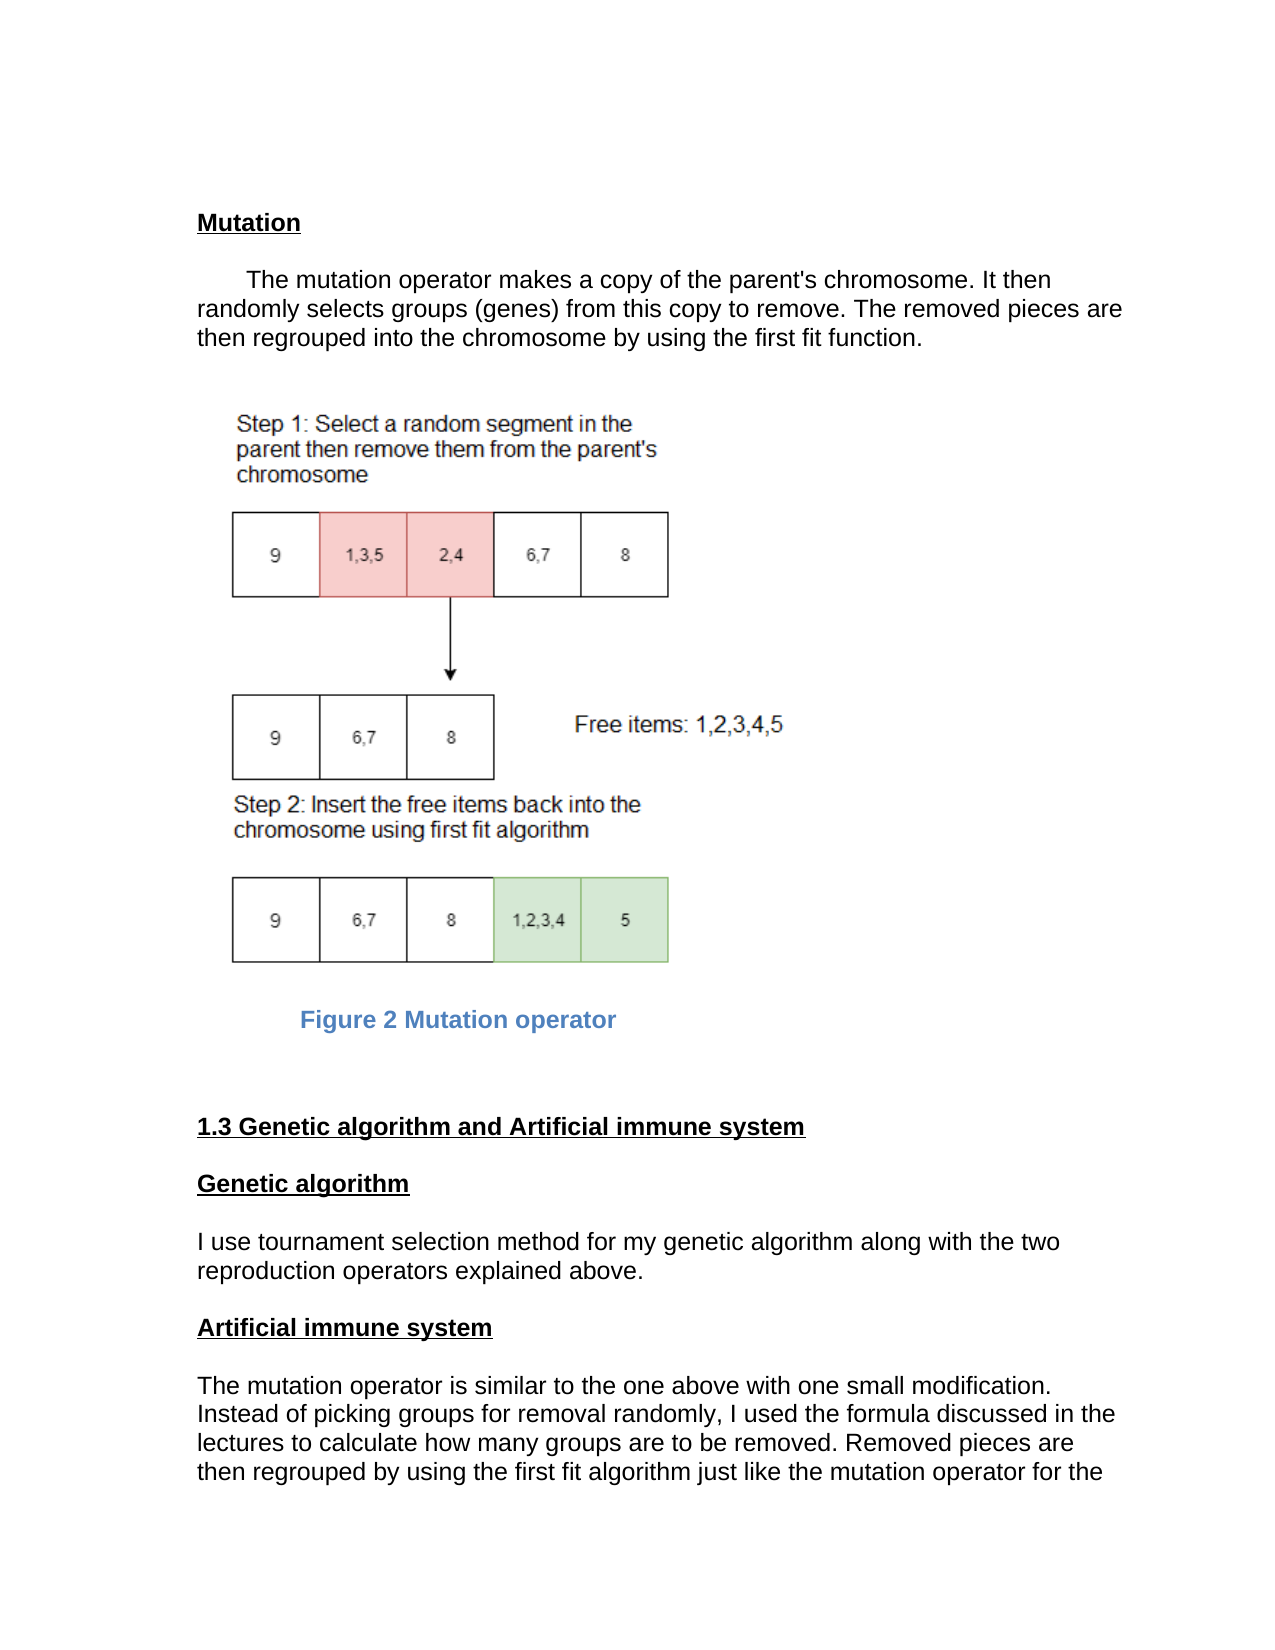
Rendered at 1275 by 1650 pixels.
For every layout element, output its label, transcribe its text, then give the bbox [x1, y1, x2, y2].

subtitle 1.3 Genetic algorithm and Artificial immune system [197, 1112, 1125, 1141]
subtitle Mutation [197, 207, 1125, 236]
subtitle Genetic algorithm [197, 1169, 1125, 1198]
subtitle Artificial immune system [197, 1313, 1125, 1342]
subtitle The mutation operator makes a copy of the parent's chromosome. It then randomly selects groups (genes) from this copy to remove. The removed pieces are then regrouped into the chromosome by using the first fit function. [197, 265, 1125, 351]
subtitle I use tournament selection method for my genetic algorithm along with the two reproduction operators explained above. [197, 1227, 1125, 1284]
text Figure 2 Mutation operator [150, 1005, 1125, 1033]
picture [196, 394, 798, 1005]
